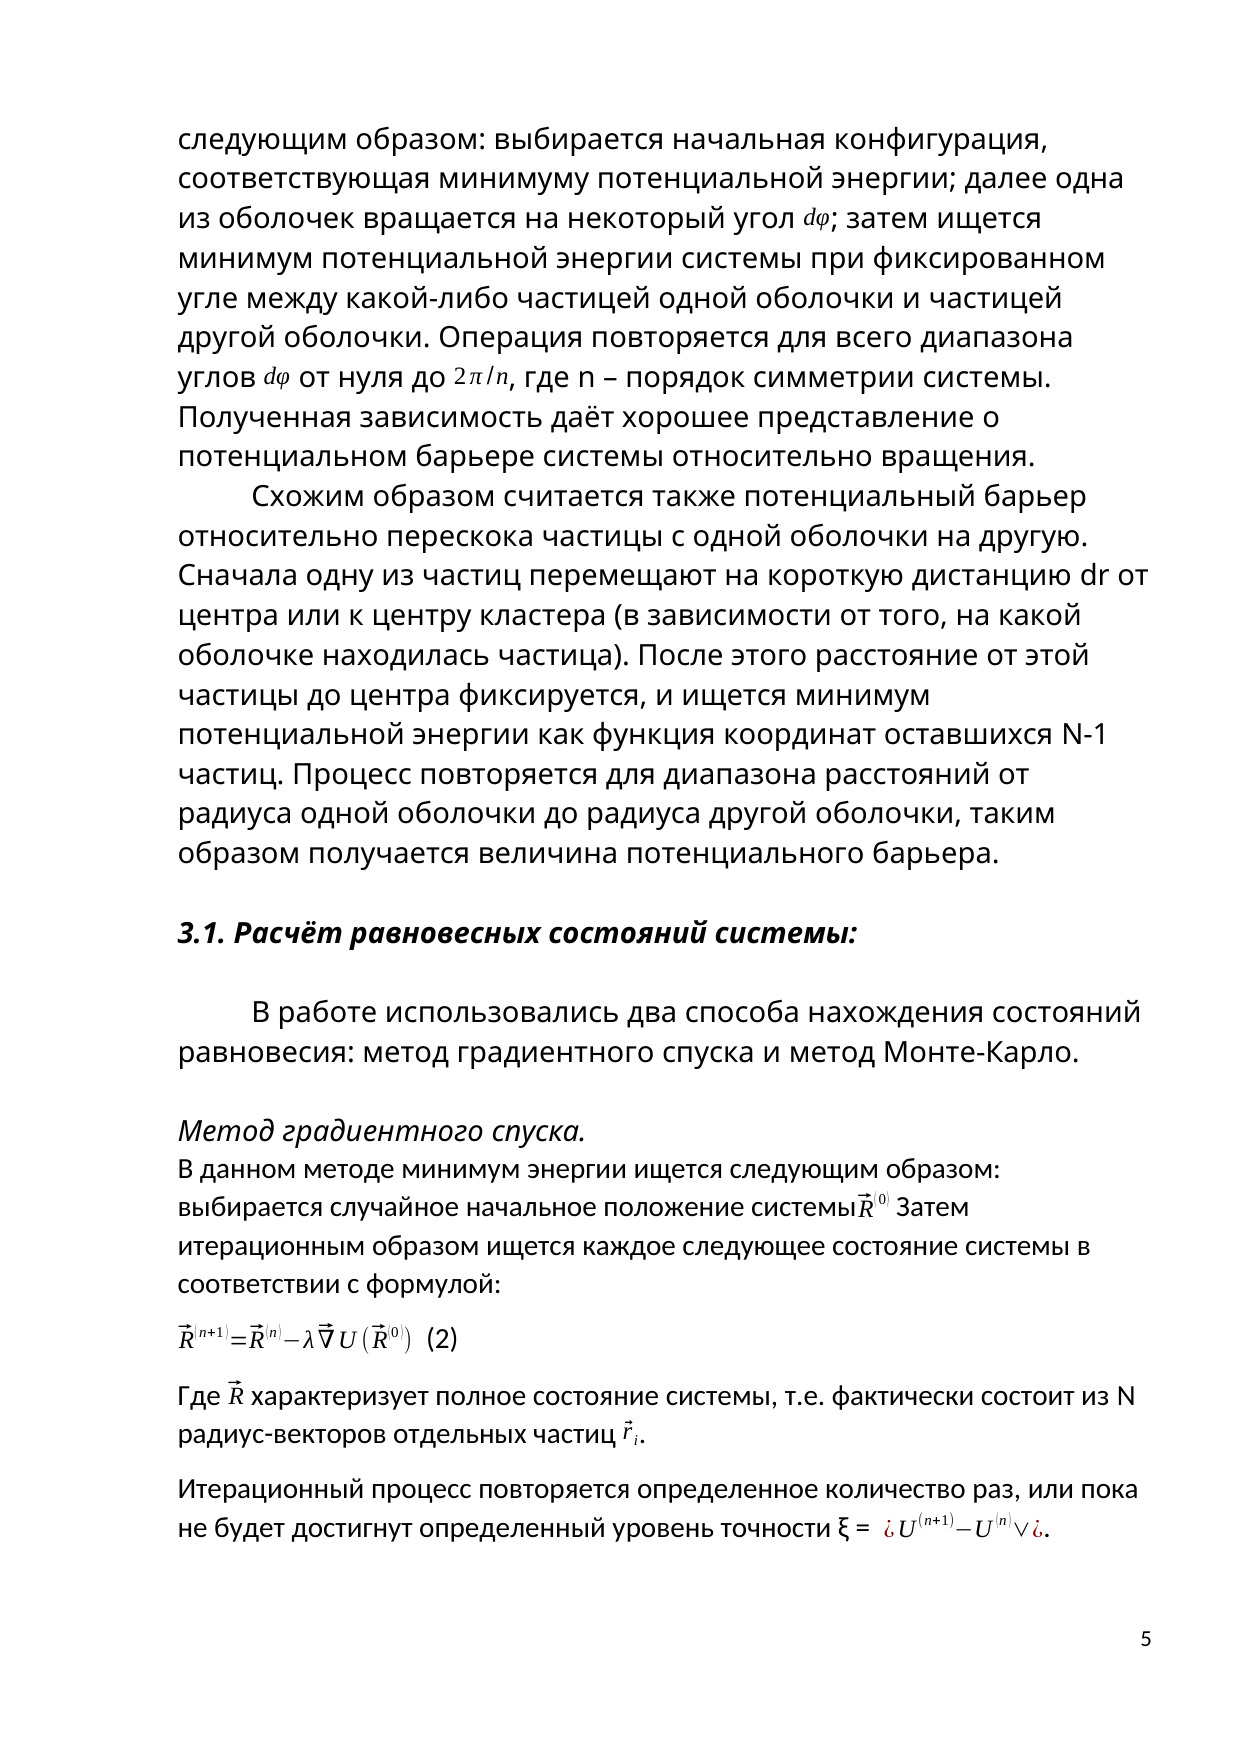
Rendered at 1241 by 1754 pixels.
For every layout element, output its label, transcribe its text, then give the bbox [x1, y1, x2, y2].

text В работе использовались два способа нахождения состояний равновесия: метод градиентного спуска и метод Монте-Карло. [177, 991, 1152, 1071]
text Где характеризует полное состояние системы, т.е. фактически состоит из N радиус-векторов отдельных частиц . [177, 1377, 1152, 1451]
text В данном методе минимум энергии ищется следующим образом: выбирается случайное начальное положение системы Затем итерационным образом ищется каждое следующее состояние системы в соответствии с формулой: [177, 1150, 1152, 1301]
text (2) [177, 1320, 1152, 1358]
text Итерационный процесс повторяется определенное количество раз, или пока не будет достигнут определенный уровень точности ξ = . [177, 1471, 1152, 1545]
text Метод градиентного спуска. [177, 1110, 1152, 1150]
text 3.1. Расчёт равновесных состояний системы: [177, 912, 1152, 952]
text Схожим образом считается также потенциальный барьер относительно перескока частицы с одной оболочки на другую. Сначала одну из частиц перемещают на короткую дистанцию dr от центра или к центру кластера (в зависимости от того, на какой оболочке находилась частица). После этого расстояние от этой частицы до центра фиксируется, и ищется минимум потенциальной энергии как функция координат оставшихся N-1 частиц. Процесс повторяется для диапазона расстояний от радиуса одной оболочки до радиуса другой оболочки, таким образом получается величина потенциального барьера. [177, 475, 1152, 872]
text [177, 118, 1152, 475]
